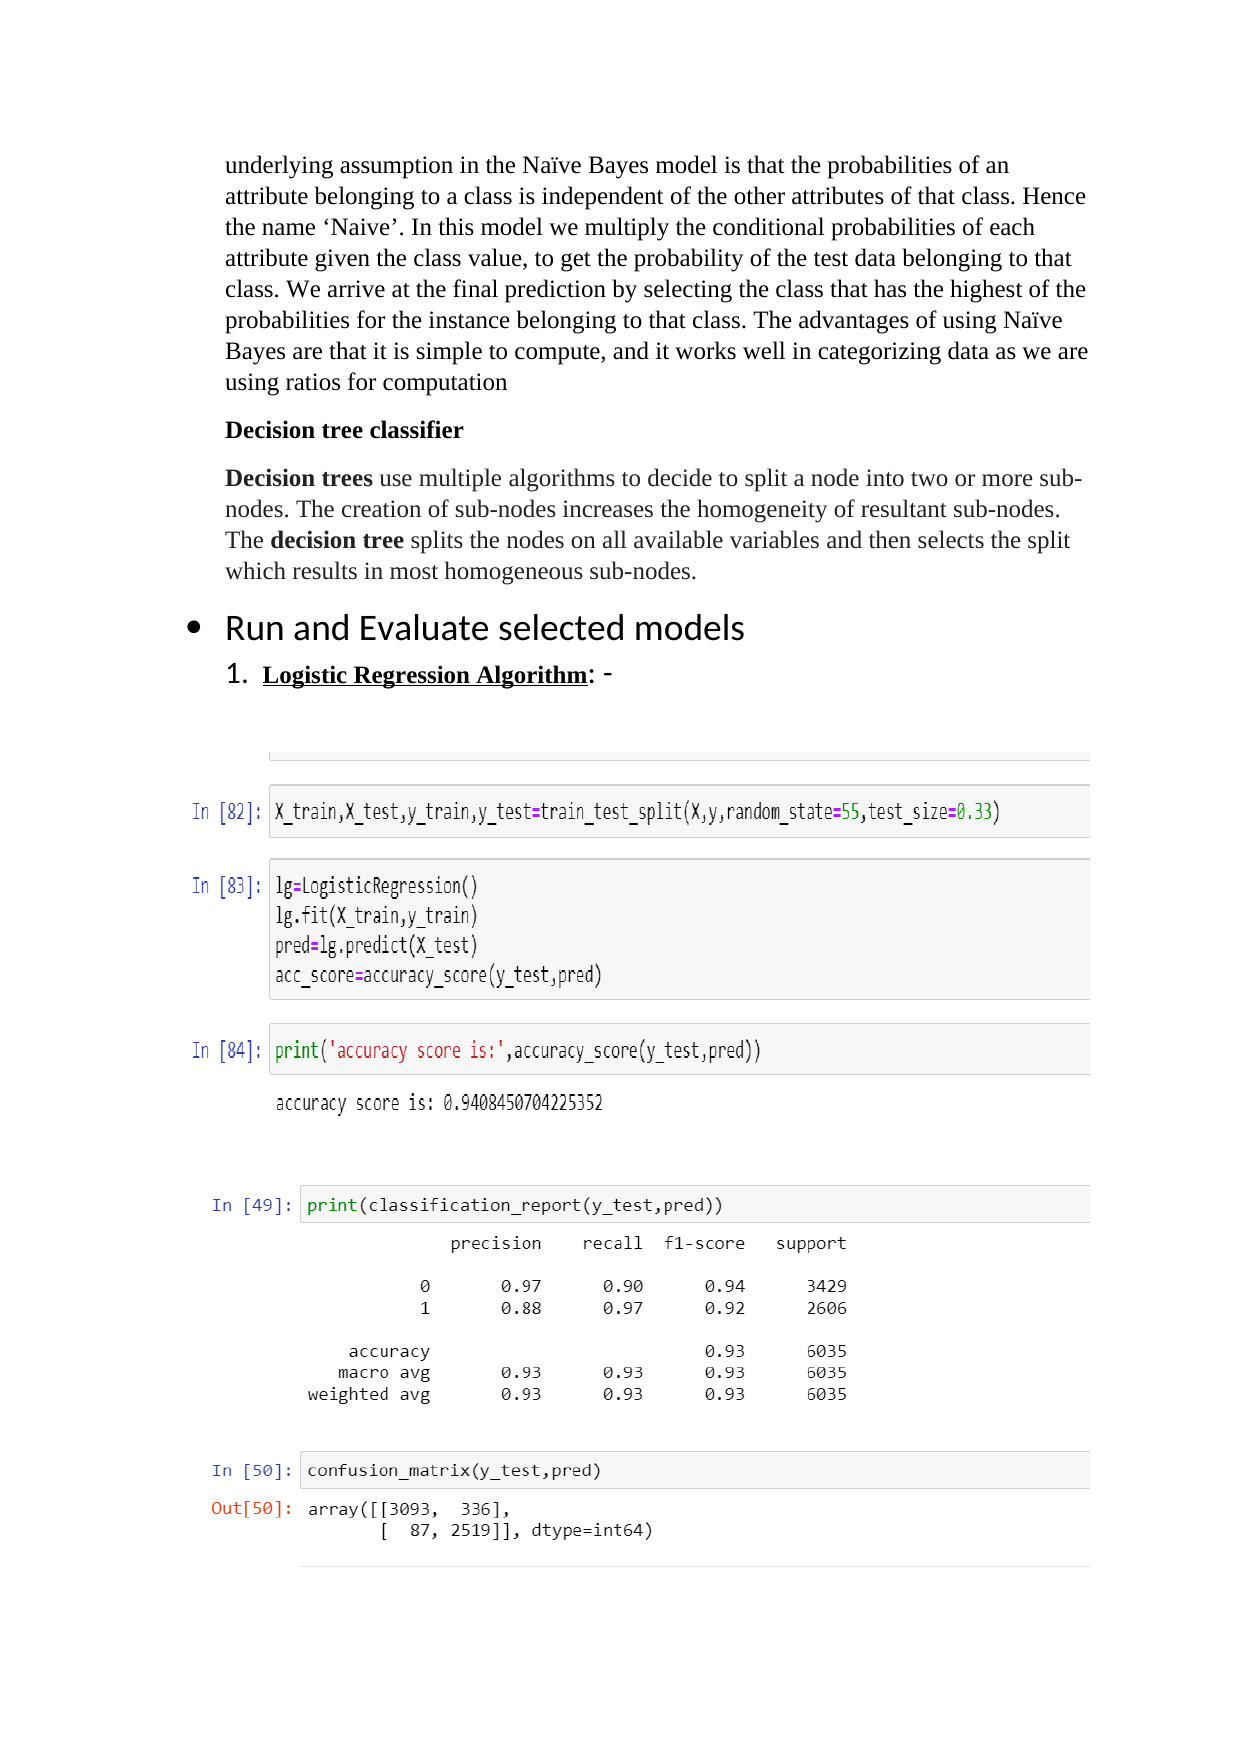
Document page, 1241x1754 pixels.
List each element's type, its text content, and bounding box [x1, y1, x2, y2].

picture [150, 1168, 1091, 1567]
text Decision trees use multiple algorithms to decide to split a node into two or more sub-nodes. The creation of sub-nodes increases the homogeneity of resultant sub-nodes. The decision tree splits the nodes on all available variables and then selects the split which results in most homogeneous sub-nodes. [225, 463, 1090, 584]
picture [150, 752, 1091, 1150]
list Run and Evaluate selected models [187, 603, 1090, 649]
text Decision tree classifier [225, 415, 1090, 444]
list Logistic Regression Algorithm: - [225, 653, 1090, 691]
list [225, 150, 1090, 396]
